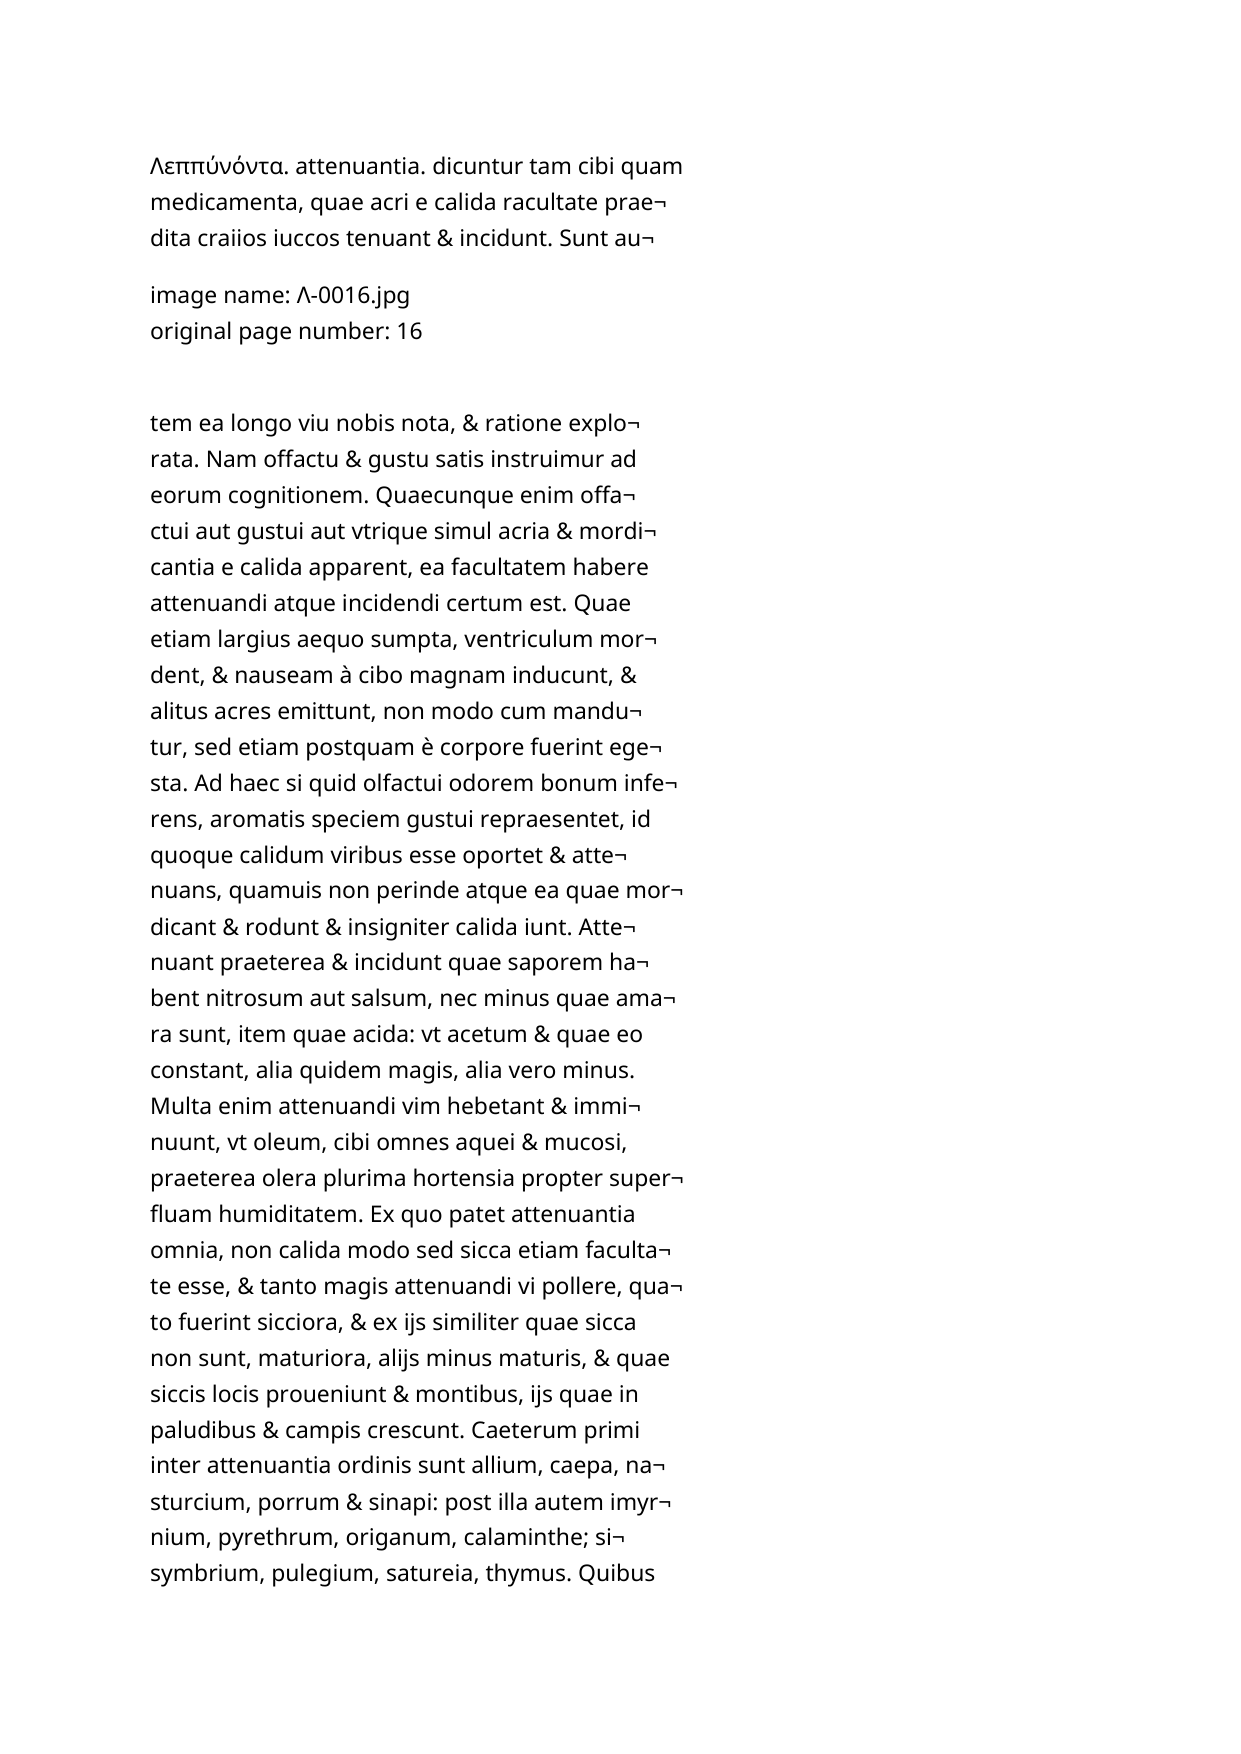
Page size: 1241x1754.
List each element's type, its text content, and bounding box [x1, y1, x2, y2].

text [150, 407, 1090, 1588]
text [150, 150, 1090, 253]
text image name: Λ-0016.jpg original page number: 16 [150, 279, 1090, 382]
